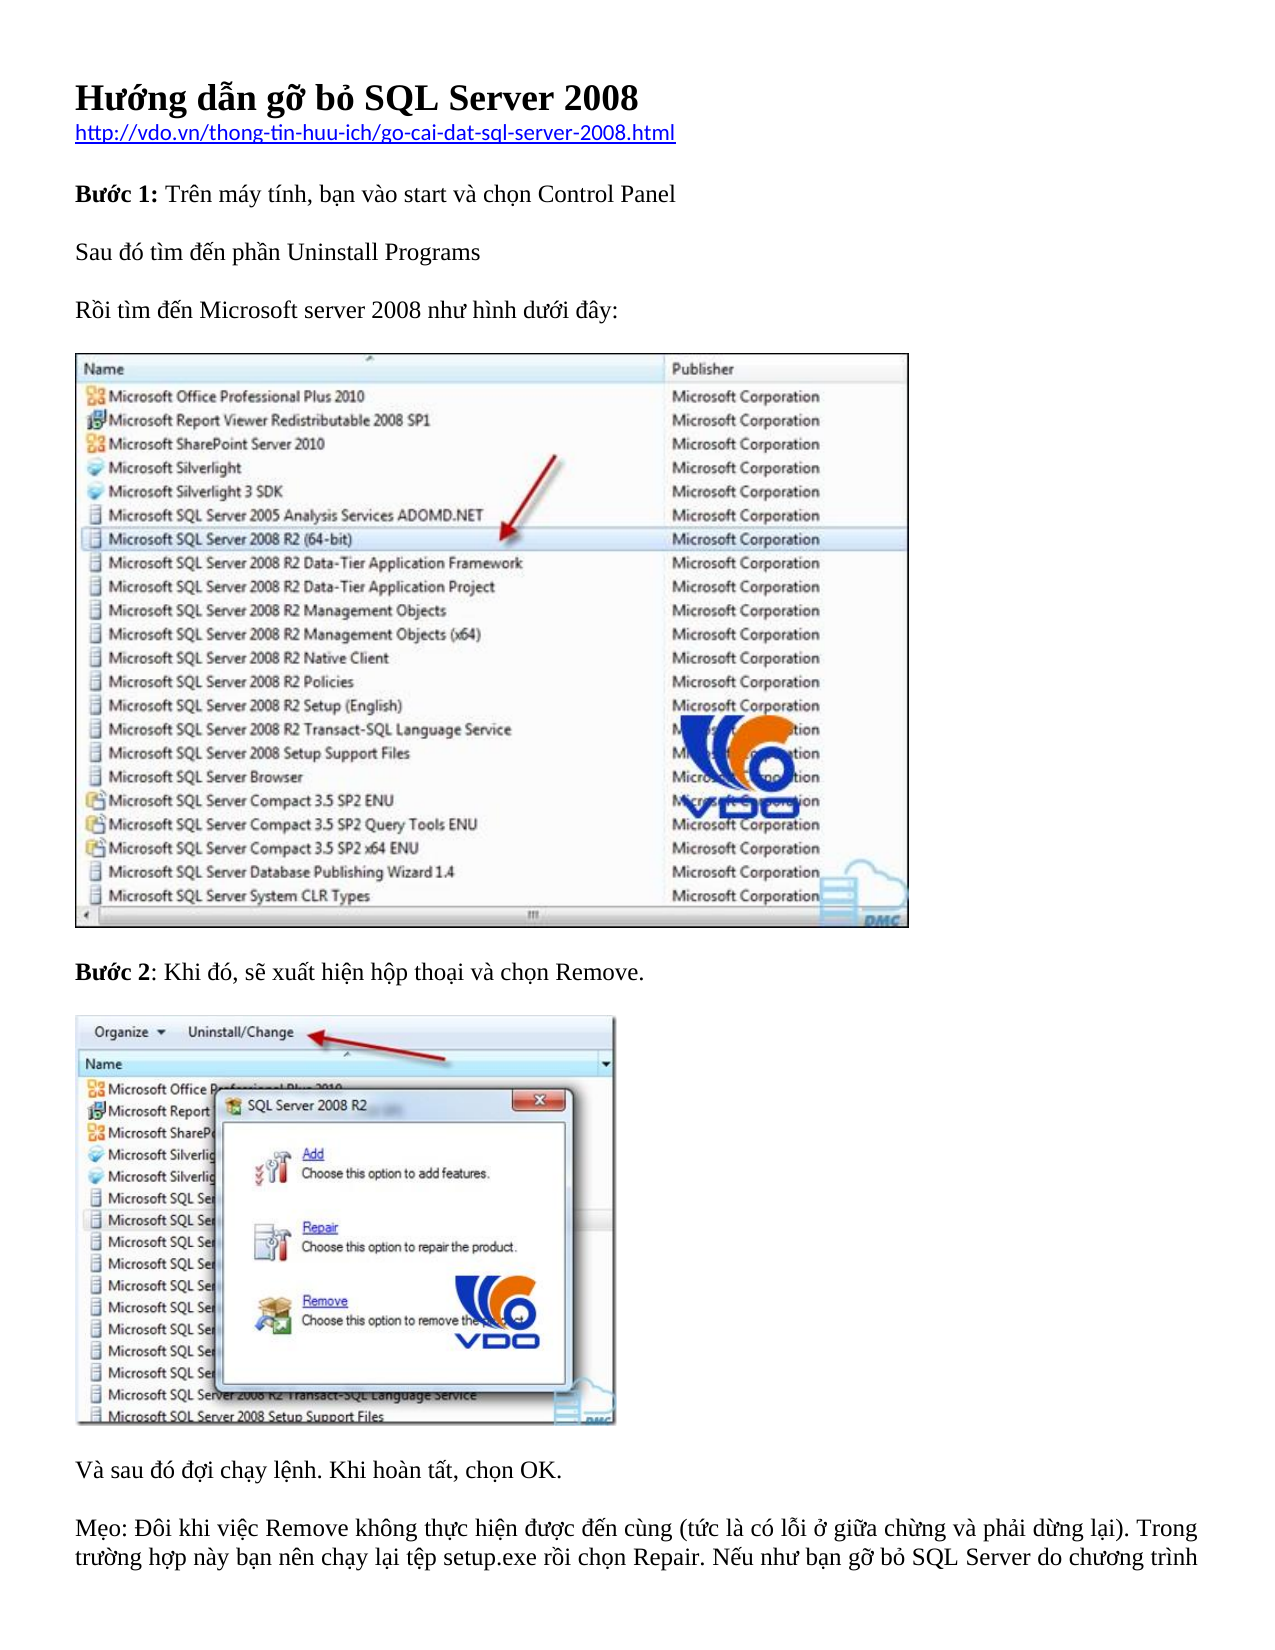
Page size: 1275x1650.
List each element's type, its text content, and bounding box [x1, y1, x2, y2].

picture [75, 1015, 617, 1426]
picture [75, 353, 909, 928]
text Rồi tìm đến Microsoft server 2008 như hình dưới đây: [75, 295, 1200, 324]
text Hướng dẫn gỡ bỏ SQL Server 2008 [75, 75, 1200, 118]
text Bước 1: Trên máy tính, bạn vào start và chọn Control Panel [75, 179, 1200, 208]
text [75, 1513, 1200, 1571]
text Bước 2: Khi đó, sẽ xuất hiện hộp thoại và chọn Remove. [75, 957, 1200, 986]
text Sau đó tìm đến phần Uninstall Programs [75, 237, 1200, 266]
text http://vdo.vn/thong-tin-huu-ich/go-cai-dat-sql-server-2008.html [75, 118, 1200, 146]
text Và sau đó đợi chạy lệnh. Khi hoàn tất, chọn OK. [75, 1455, 1200, 1484]
